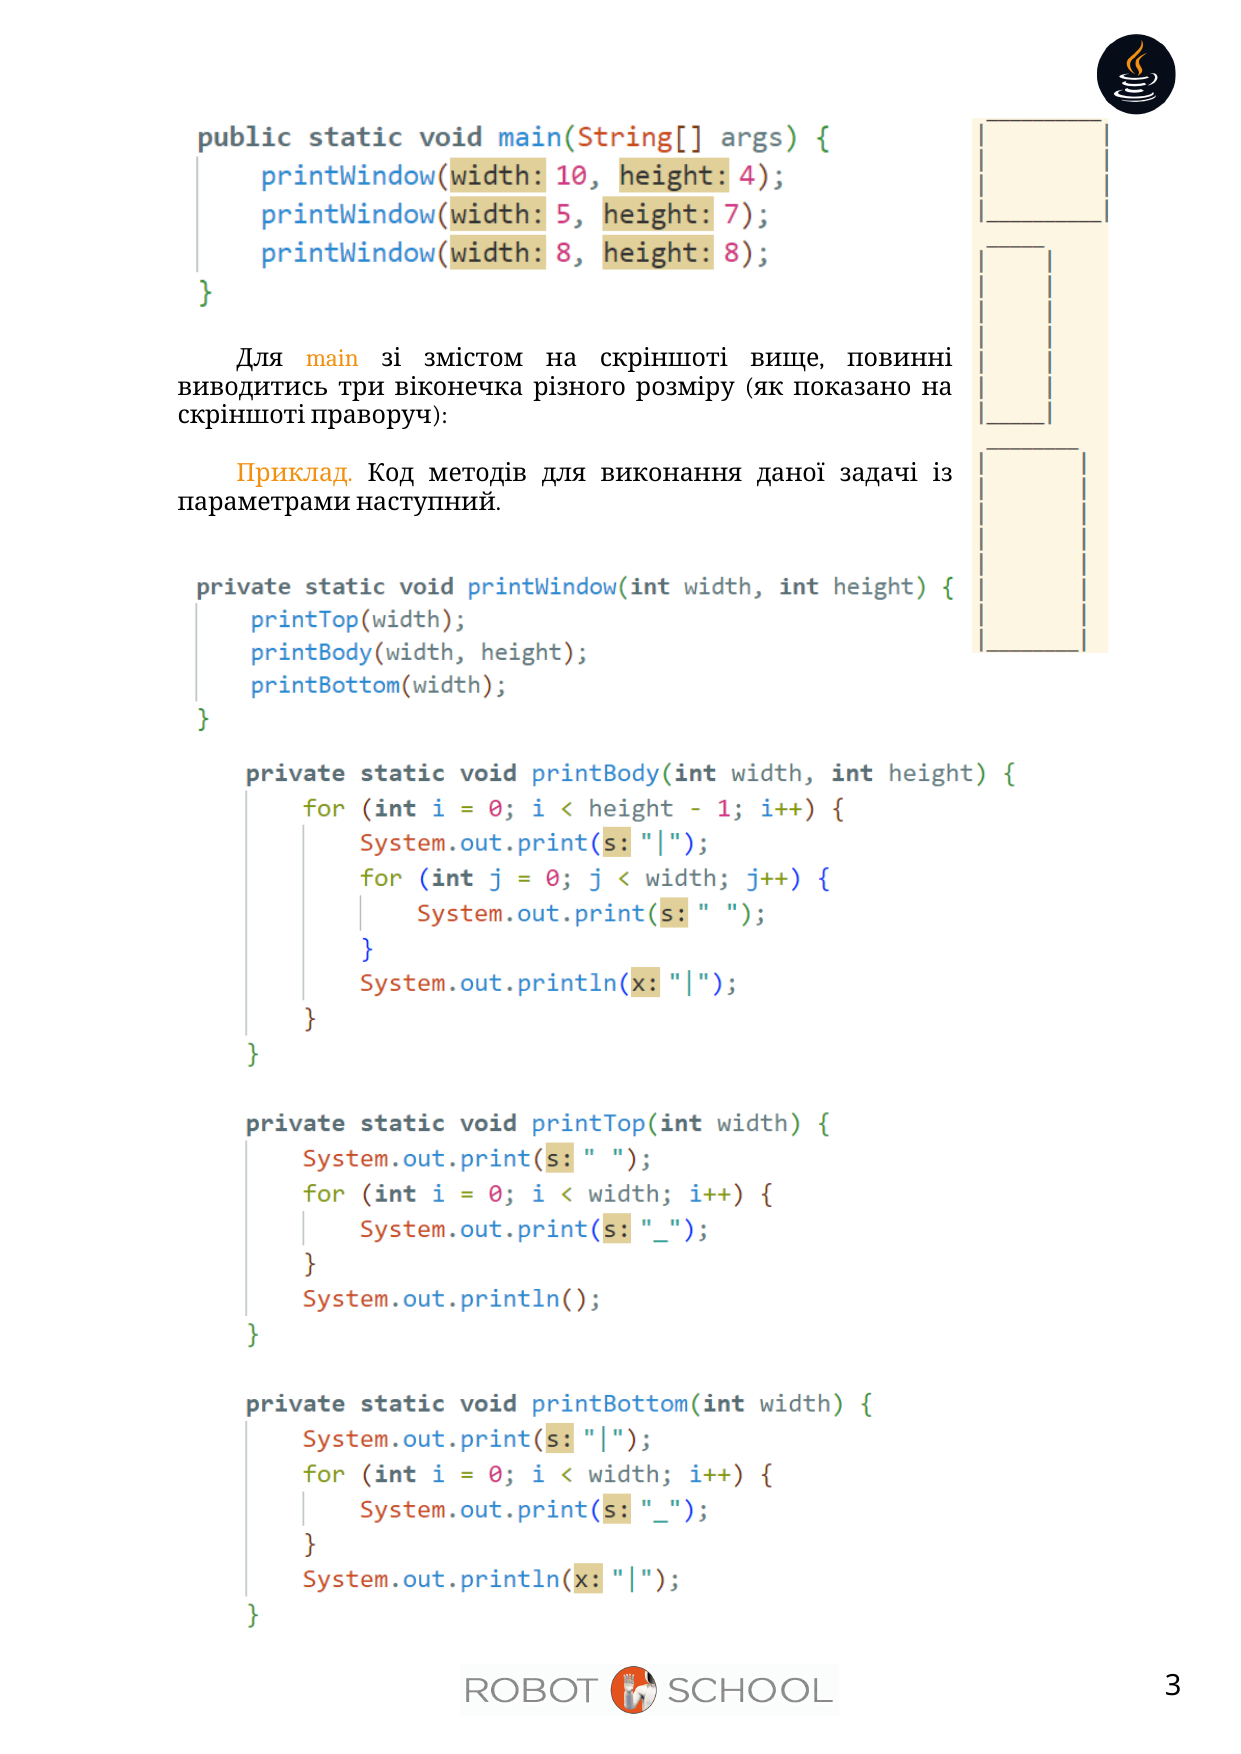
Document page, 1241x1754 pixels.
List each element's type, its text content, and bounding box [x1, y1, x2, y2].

picture [185, 118, 837, 316]
picture [177, 555, 959, 739]
text Приклад. Код методів для виконання даної задачі із параметрами наступний. [177, 459, 970, 516]
picture [970, 303, 1109, 650]
text Для main зі змістом на скріншоті вище, повинні виводитись три віконечка різного розміру (як показано на скріншоті праворуч): [177, 344, 970, 430]
picture [1093, 29, 1182, 119]
picture [232, 751, 1029, 1638]
picture [459, 1664, 840, 1716]
